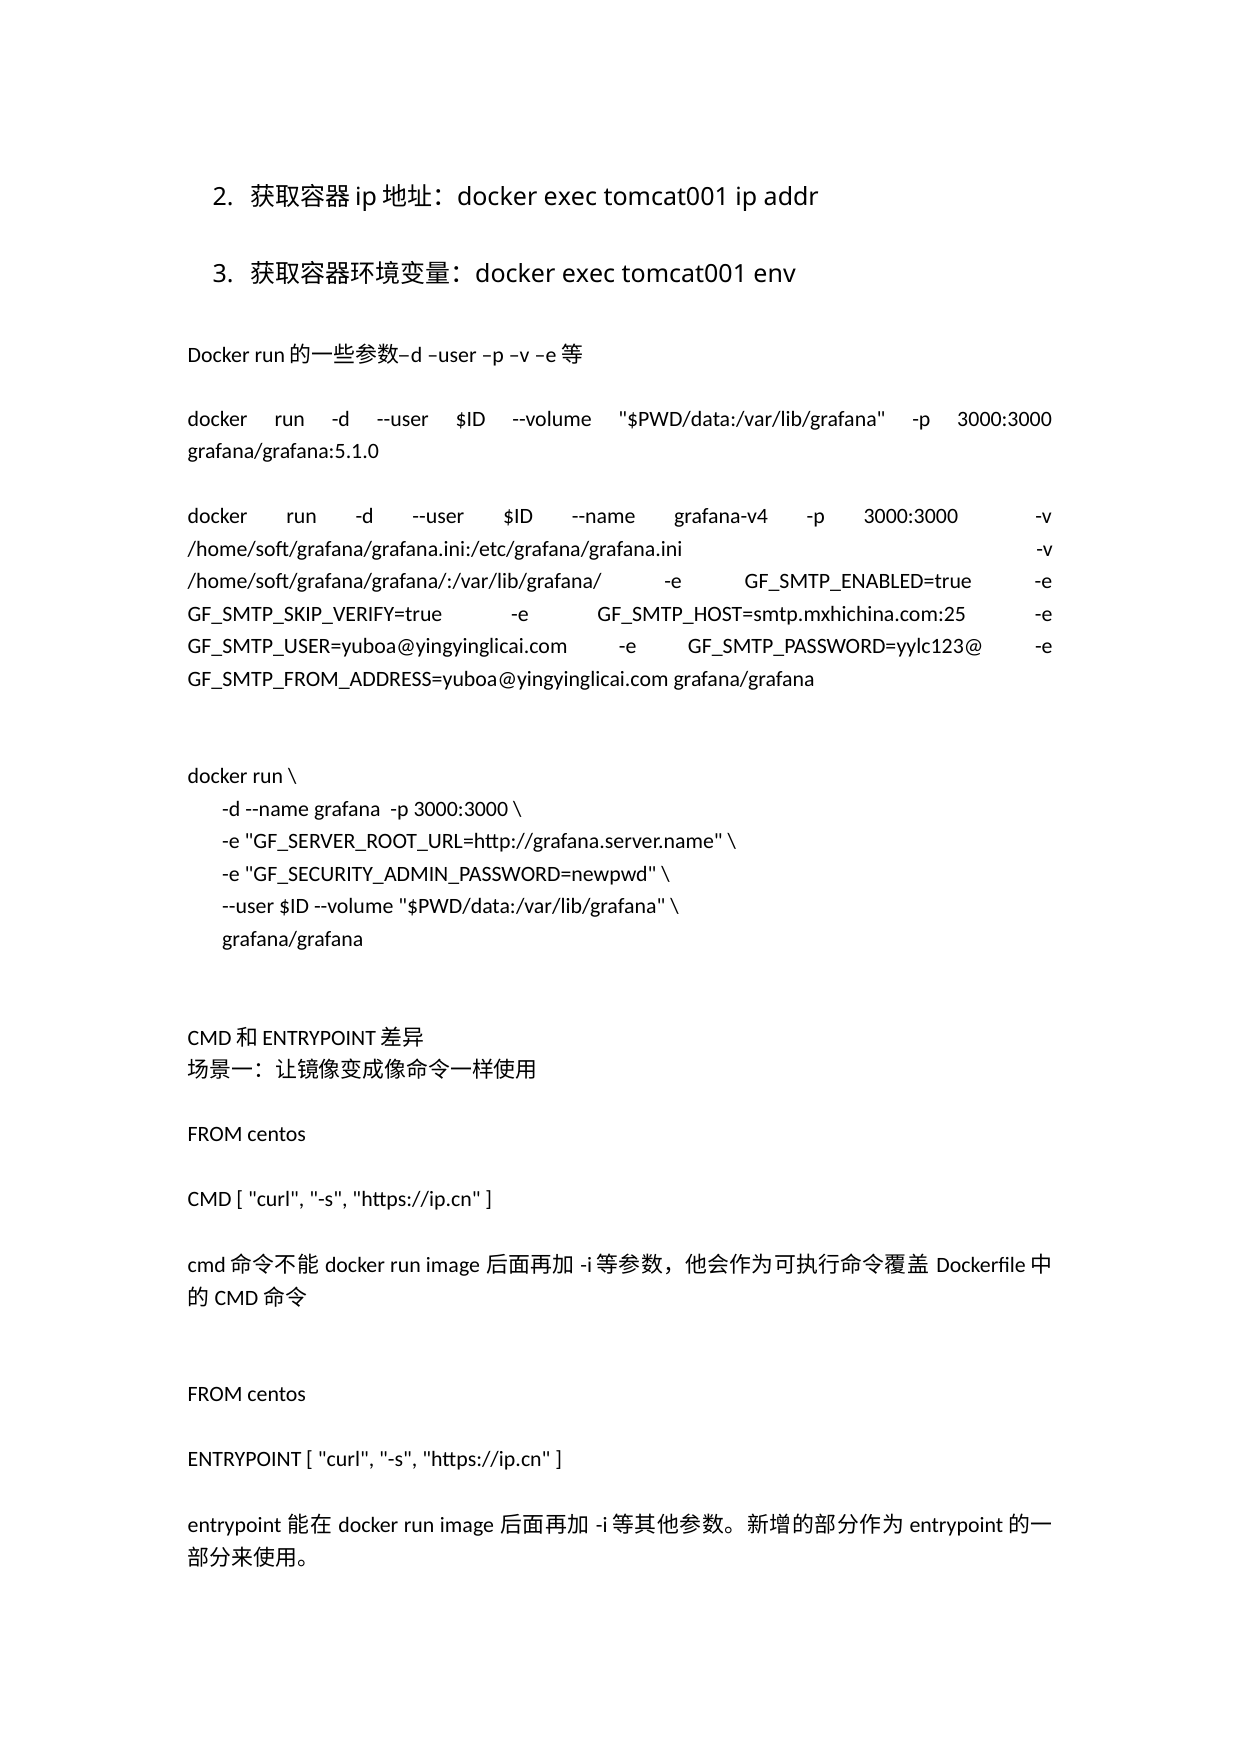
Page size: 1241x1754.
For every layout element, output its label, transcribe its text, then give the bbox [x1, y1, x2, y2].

text FROM centos [187, 1377, 1053, 1409]
list 获取容器ip地址：docker exec tomcat001 ip addr [212, 162, 1053, 227]
text entrypoint 能在 docker run image 后面再加 -i等其他参数。新增的部分作为entrypoint的一部分来使用。 [187, 1507, 1053, 1572]
text docker run \ [187, 759, 1053, 792]
text --user $ID --volume "$PWD/data:/var/lib/grafana" \ [187, 889, 1053, 922]
text docker run -d --user $ID --name grafana-v4 -p 3000:3000 -v /home/soft/grafana/grafana.ini:/etc/grafana/grafana.ini -v /home/soft/grafana/grafana/:/var/lib/grafana/ -e GF_SMTP_ENABLED=true -e GF_SMTP_SKIP_VERIFY=true -e GF_SMTP_HOST=smtp.mxhichina.com:25 -e GF_SMTP_USER=yuboa@yingyinglicai.com -e GF_SMTP_PASSWORD=yylc123@ -e GF_SMTP_FROM_ADDRESS=yuboa@yingyinglicai.com grafana/grafana [187, 499, 1053, 694]
list 获取容器环境变量：docker exec tomcat001 env [212, 239, 1053, 304]
text -e "GF_SERVER_ROOT_URL=http://grafana.server.name" \ [187, 824, 1053, 857]
text -e "GF_SECURITY_ADMIN_PASSWORD=newpwd" \ [187, 857, 1053, 889]
text grafana/grafana [187, 922, 1053, 954]
text ENTRYPOINT [ "curl", "-s", "https://ip.cn" ] [187, 1442, 1053, 1474]
text 场景一：让镜像变成像命令一样使用 [187, 1052, 1053, 1084]
text docker run -d --user $ID --volume "$PWD/data:/var/lib/grafana" -p 3000:3000 grafana/grafana:5.1.0 [187, 402, 1053, 467]
text cmd命令不能 docker run image 后面再加 -i等参数，他会作为可执行命令覆盖 Dockerfile中的 CMD 命令 [187, 1247, 1053, 1312]
text Docker run的一些参数–d –user –p –v –e 等 [187, 337, 1053, 369]
text FROM centos [187, 1117, 1053, 1149]
text CMD [ "curl", "-s", "https://ip.cn" ] [187, 1182, 1053, 1214]
text -d --name grafana -p 3000:3000 \ [187, 792, 1053, 824]
text CMD和ENTRYPOINT差异 [187, 1019, 1053, 1052]
